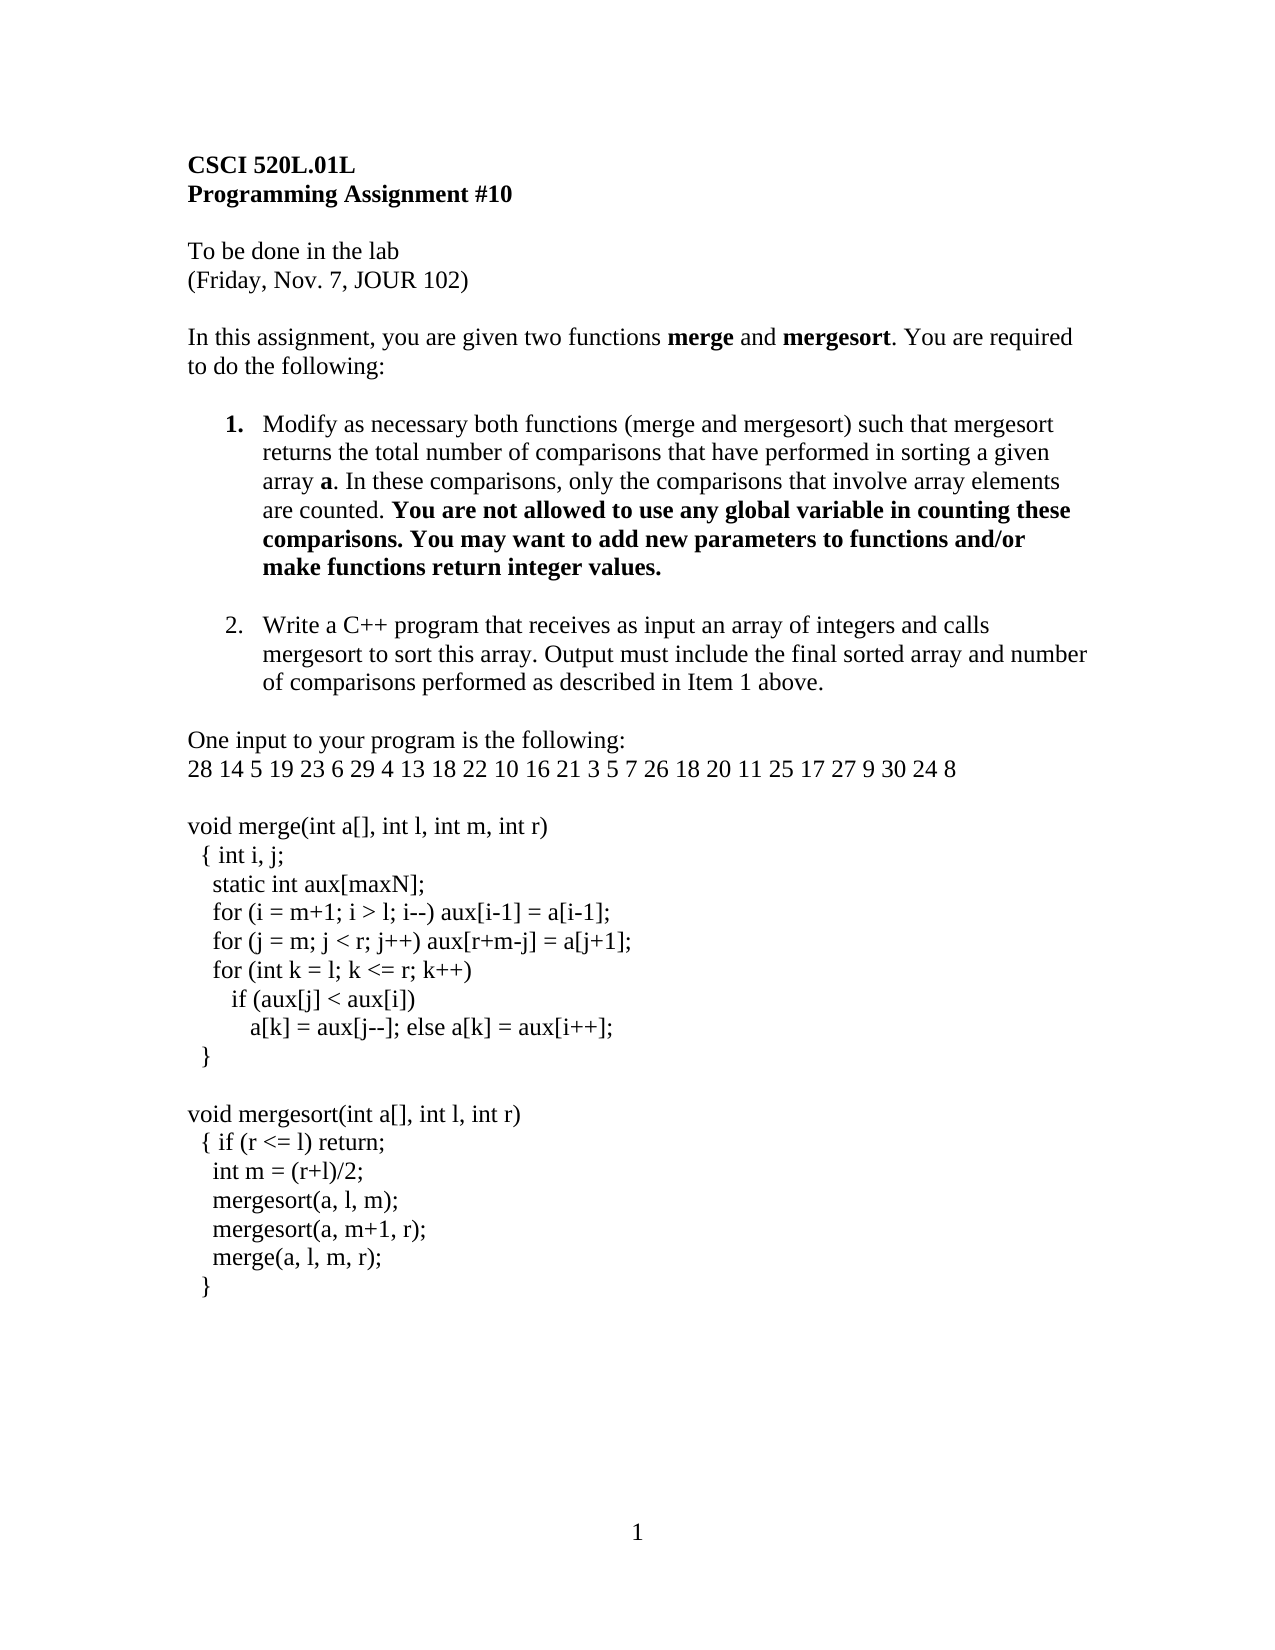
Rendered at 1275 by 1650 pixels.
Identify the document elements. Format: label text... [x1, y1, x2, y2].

text In this assignment, you are given two functions merge and mergesort. You are required to do the following: [187, 322, 1087, 380]
text for (i = m+1; i > l; i--) aux[i-1] = a[i-1]; [187, 897, 1087, 926]
text merge(a, l, m, r); [187, 1242, 1087, 1271]
text Programming Assignment #10 [187, 179, 1087, 207]
text for (int k = l; k <= r; k++) [187, 955, 1087, 984]
text (Friday, Nov. 7, JOUR 102) [187, 265, 1087, 294]
text mergesort(a, m+1, r); [187, 1214, 1087, 1242]
text mergesort(a, l, m); [187, 1185, 1087, 1214]
text if (aux[j] < aux[i]) [187, 984, 1087, 1012]
text 28 14 5 19 23 6 29 4 13 18 22 10 16 21 3 5 7 26 18 20 11 25 17 27 9 30 24 8 [187, 754, 1087, 782]
text a[k] = aux[j--]; else a[k] = aux[i++]; [187, 1012, 1087, 1041]
text { int i, j; [187, 840, 1087, 869]
text } [187, 1271, 1087, 1300]
list Modify as necessary both functions (merge and mergesort) such that mergesort returns the total number of comparisons that have performed in sorting a given array a. In these comparisons, only the comparisons that involve array elements are counted. You are not allowed to use any global variable in counting these comparisons. You may want to add new parameters to functions and/or make functions return integer values. [225, 409, 1087, 581]
text void merge(int a[], int l, int m, int r) [187, 811, 1087, 840]
text int m = (r+l)/2; [187, 1156, 1087, 1185]
list Write a C++ program that receives as input an array of integers and calls mergesort to sort this array. Output must include the final sorted array and number of comparisons performed as described in Item 1 above. [225, 610, 1087, 696]
text CSCI 520L.01L [187, 150, 1087, 179]
text To be done in the lab [187, 236, 1087, 265]
text } [187, 1041, 1087, 1070]
text { if (r <= l) return; [187, 1127, 1087, 1156]
text One input to your program is the following: [187, 725, 1087, 754]
text void mergesort(int a[], int l, int r) [187, 1099, 1087, 1127]
text static int aux[maxN]; [187, 869, 1087, 897]
text for (j = m; j < r; j++) aux[r+m-j] = a[j+1]; [187, 926, 1087, 955]
